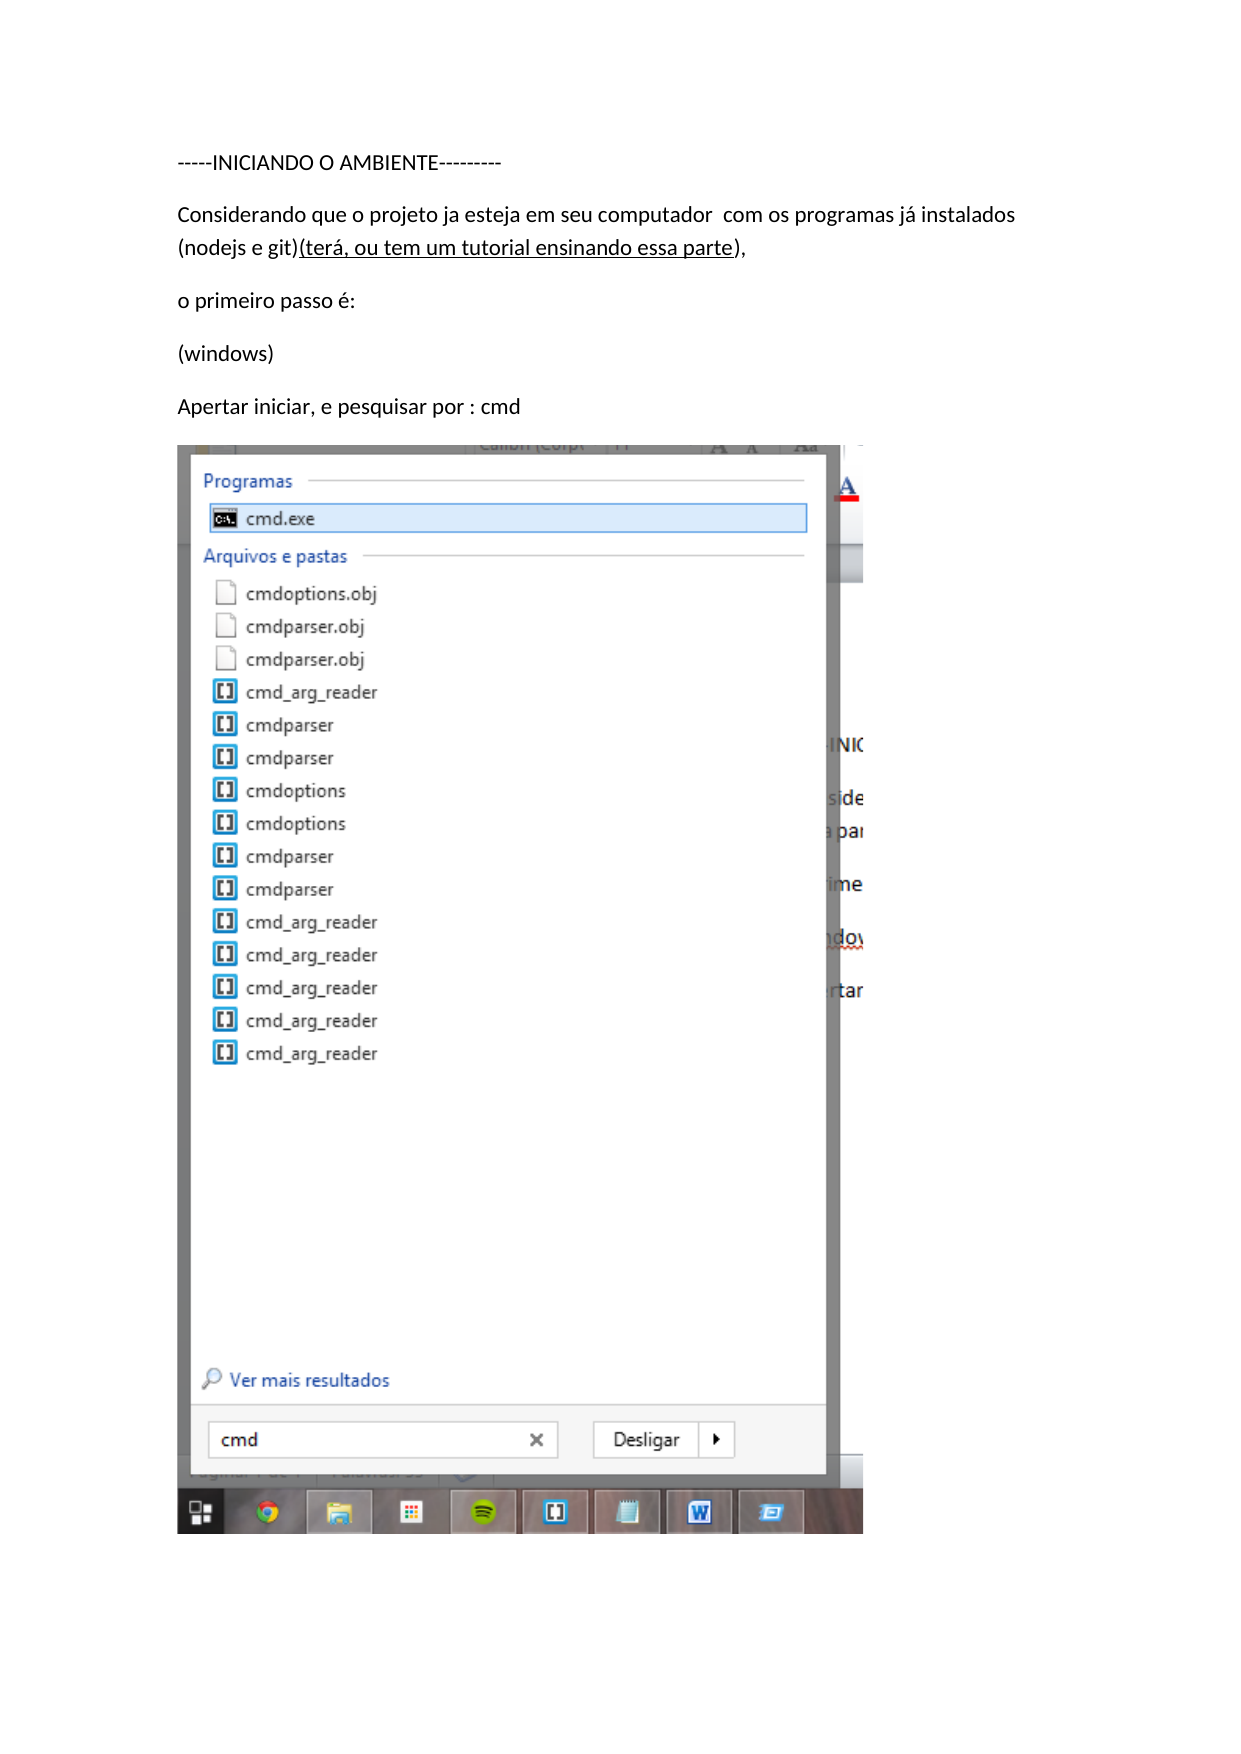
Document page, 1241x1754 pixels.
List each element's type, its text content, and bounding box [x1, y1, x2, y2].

text Considerando que o projeto ja esteja em seu computador com os programas já instalados (nodejs e git)(terá, ou tem um tutorial ensinando essa parte), [177, 201, 1063, 261]
text -----INICIANDO O AMBIENTE--------- [177, 148, 1063, 176]
text o primeiro passo é: [177, 286, 1063, 314]
picture [177, 445, 864, 1534]
text Apertar iniciar, e pesquisar por : cmd [177, 392, 1063, 420]
text (windows) [177, 339, 1063, 367]
